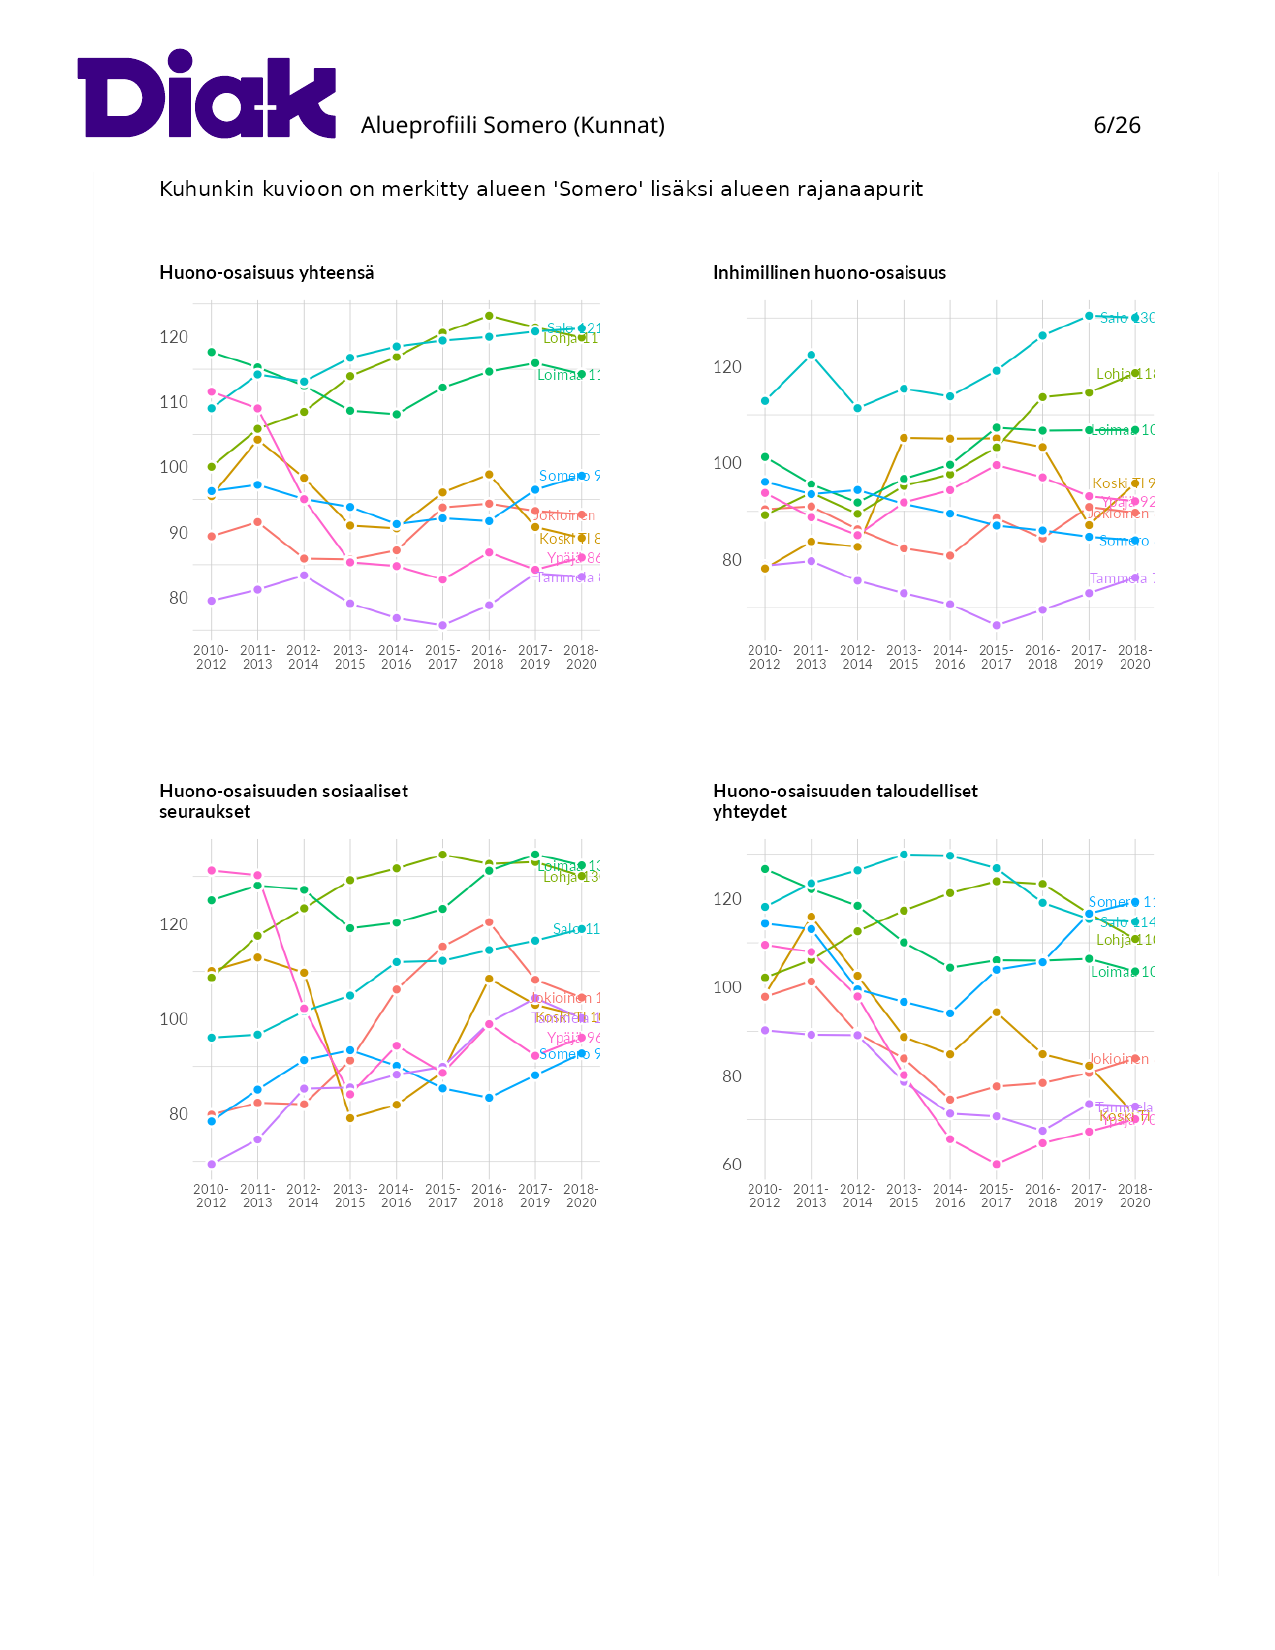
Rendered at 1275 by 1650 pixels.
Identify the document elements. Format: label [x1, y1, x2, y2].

picture [93, 172, 1219, 1576]
